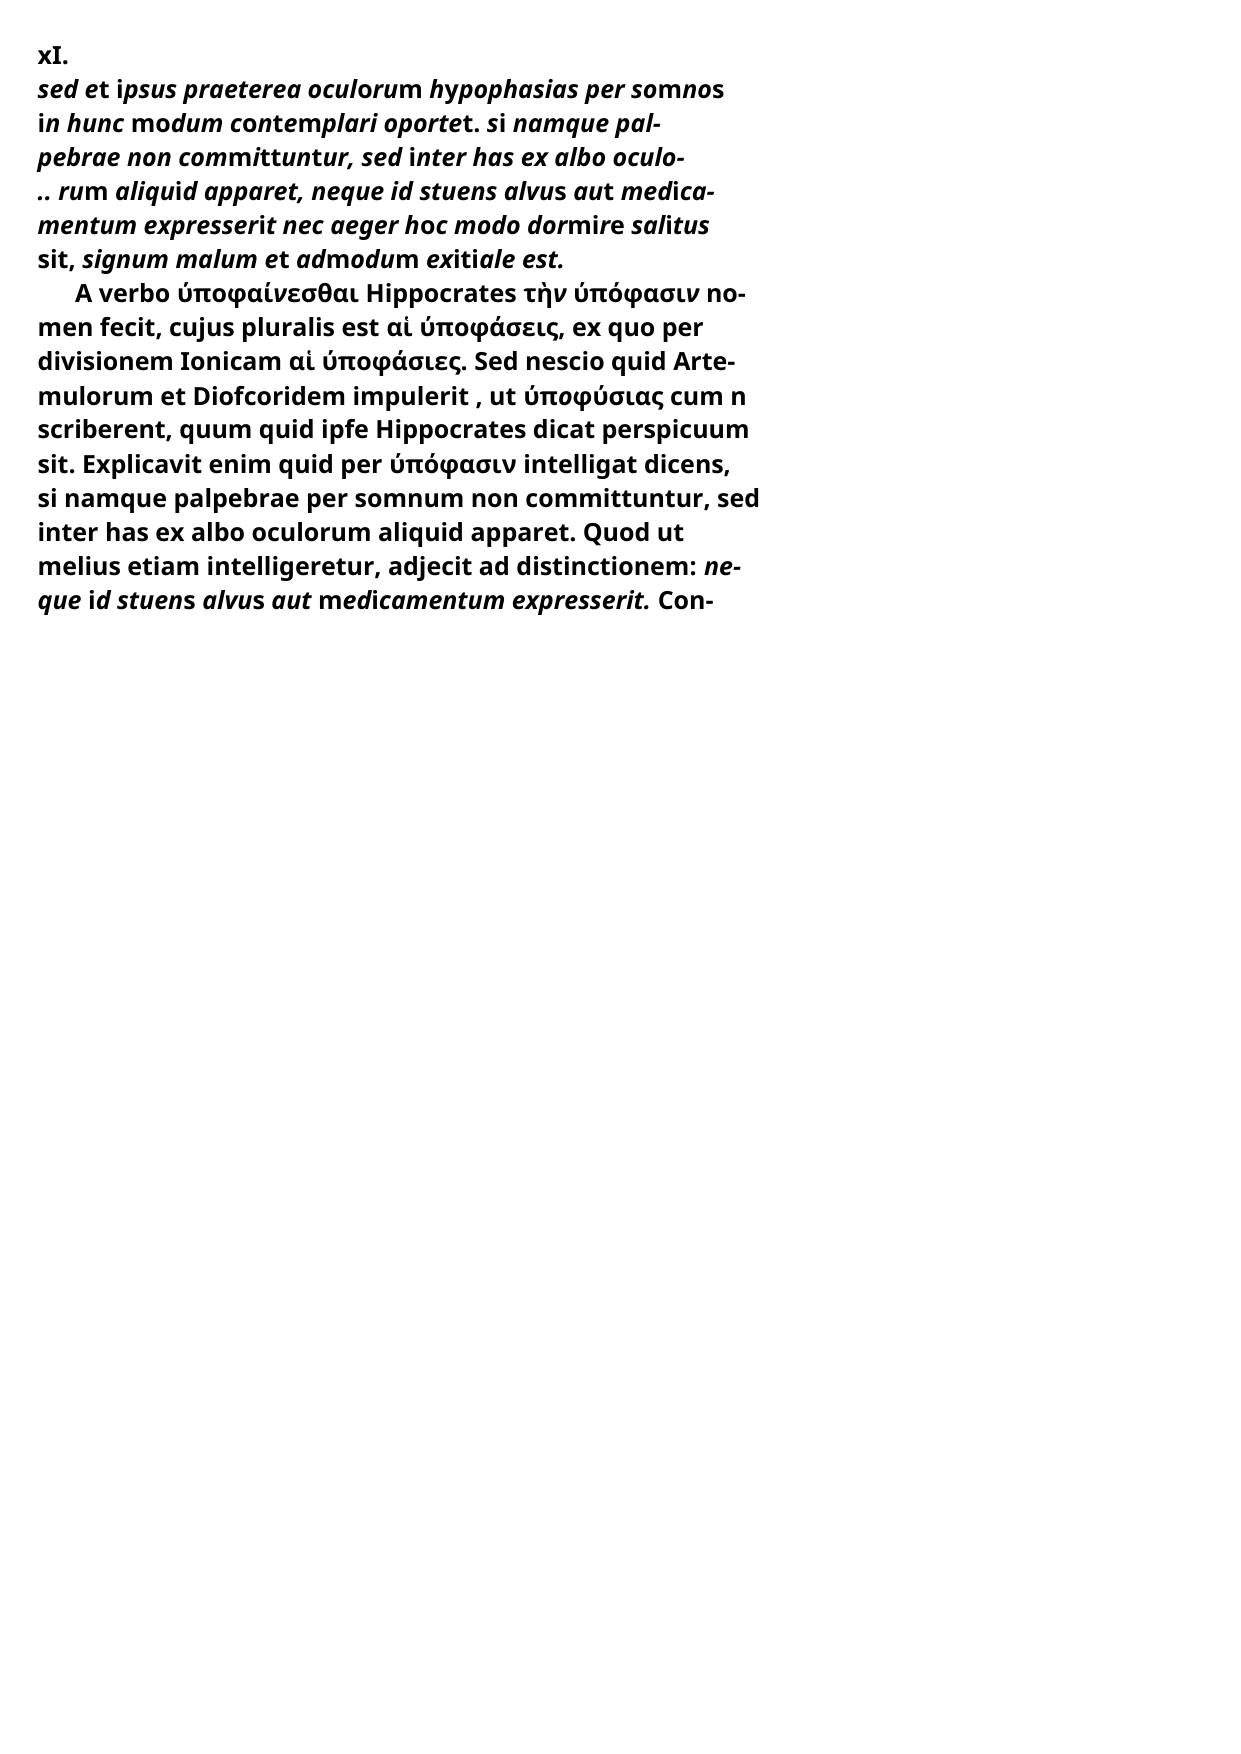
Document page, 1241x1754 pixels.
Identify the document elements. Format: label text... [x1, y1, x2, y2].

text A verbo ύποφαίνεσθαι Hippocrates τὴν ύπόφασιν no- men fecit, cujus pluralis est αἱ ύποφάσεις, ex quo per divisionem Ionicam αἱ ύποφάσιες. Sed nescio quid Arte- mulorum et Diofcoridem impulerit , ut ύποφύσιας cum n scriberent, quum quid ipfe Hippocrates dicat perspicuum sit. Explicavit enim quid per ύπόφασιν intelligat dicens, si namque palpebrae per somnum non committuntur, sed inter has ex albo oculorum aliquid apparet. Quod ut melius etiam intelligeretur, adjecit ad distinctionem: ne- que id stuens alvus aut medicamentum expresserit. Con- [37, 276, 1203, 617]
text xI. [37, 37, 1203, 72]
text sed et ipsus praeterea oculorum hypophasias per somnos in hunc modum contemplari oportet. si namque pal- pebrae non committuntur, sed inter has ex albo oculo- .. rum aliquid apparet, neque id stuens alvus aut medica- mentum expresserit nec aeger hoc modo dormire salitus sit, signum malum et admodum exitiale est. [37, 72, 1203, 276]
